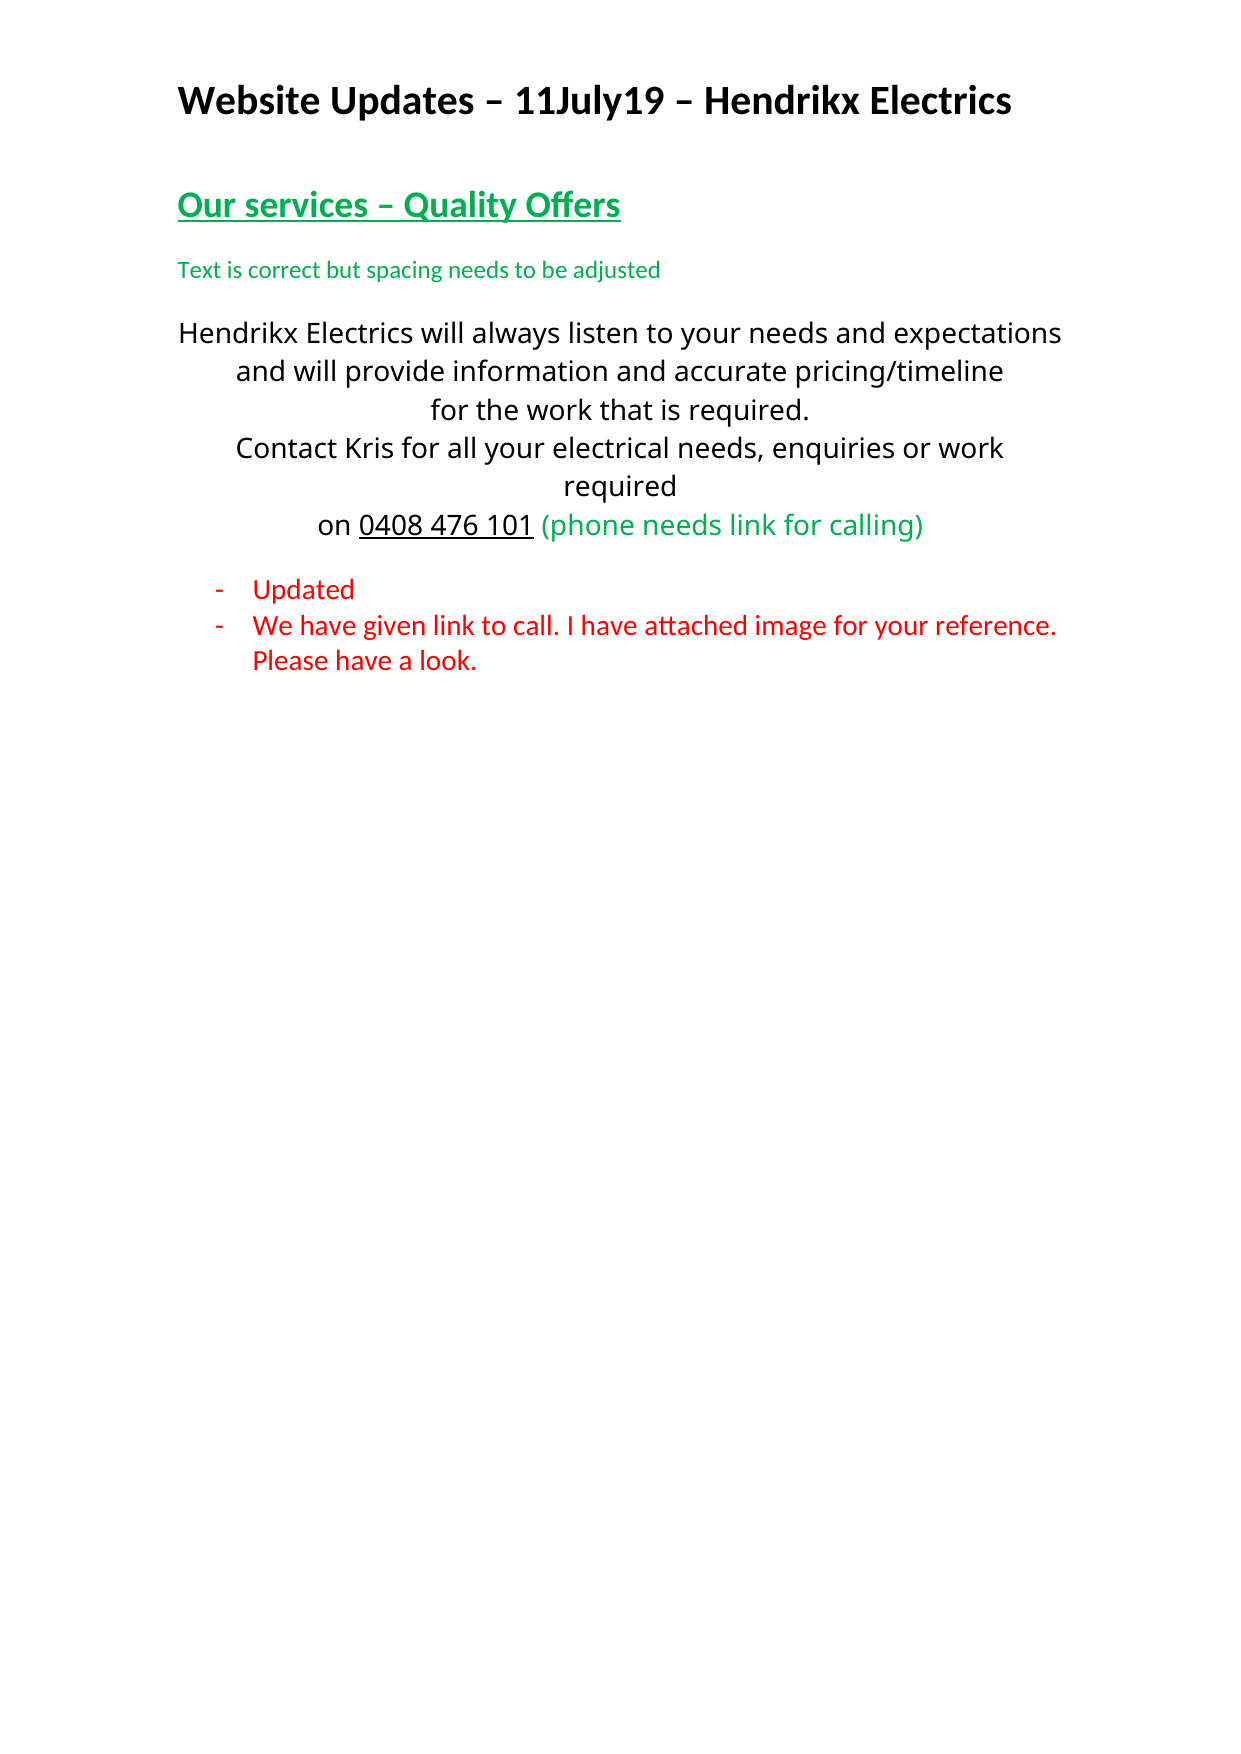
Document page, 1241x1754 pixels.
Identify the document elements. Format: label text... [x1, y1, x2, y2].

subtitle and will provide information and accurate pricing/timeline [177, 351, 1063, 390]
subtitle Contact Kris for all your electrical needs, enquiries or work required [177, 428, 1063, 505]
subtitle for the work that is required. [177, 390, 1063, 428]
list We have given link to call. I have attached image for your reference. Please have a look. [215, 607, 1063, 678]
text Text is correct but spacing needs to be adjusted [177, 254, 1063, 285]
text Our services – Quality Offers [177, 181, 1063, 227]
subtitle on 0408 476 101 (phone needs link for calling) [177, 505, 1063, 543]
list Updated [215, 571, 1063, 607]
subtitle Hendrikx Electrics will always listen to your needs and expectations [177, 313, 1063, 351]
